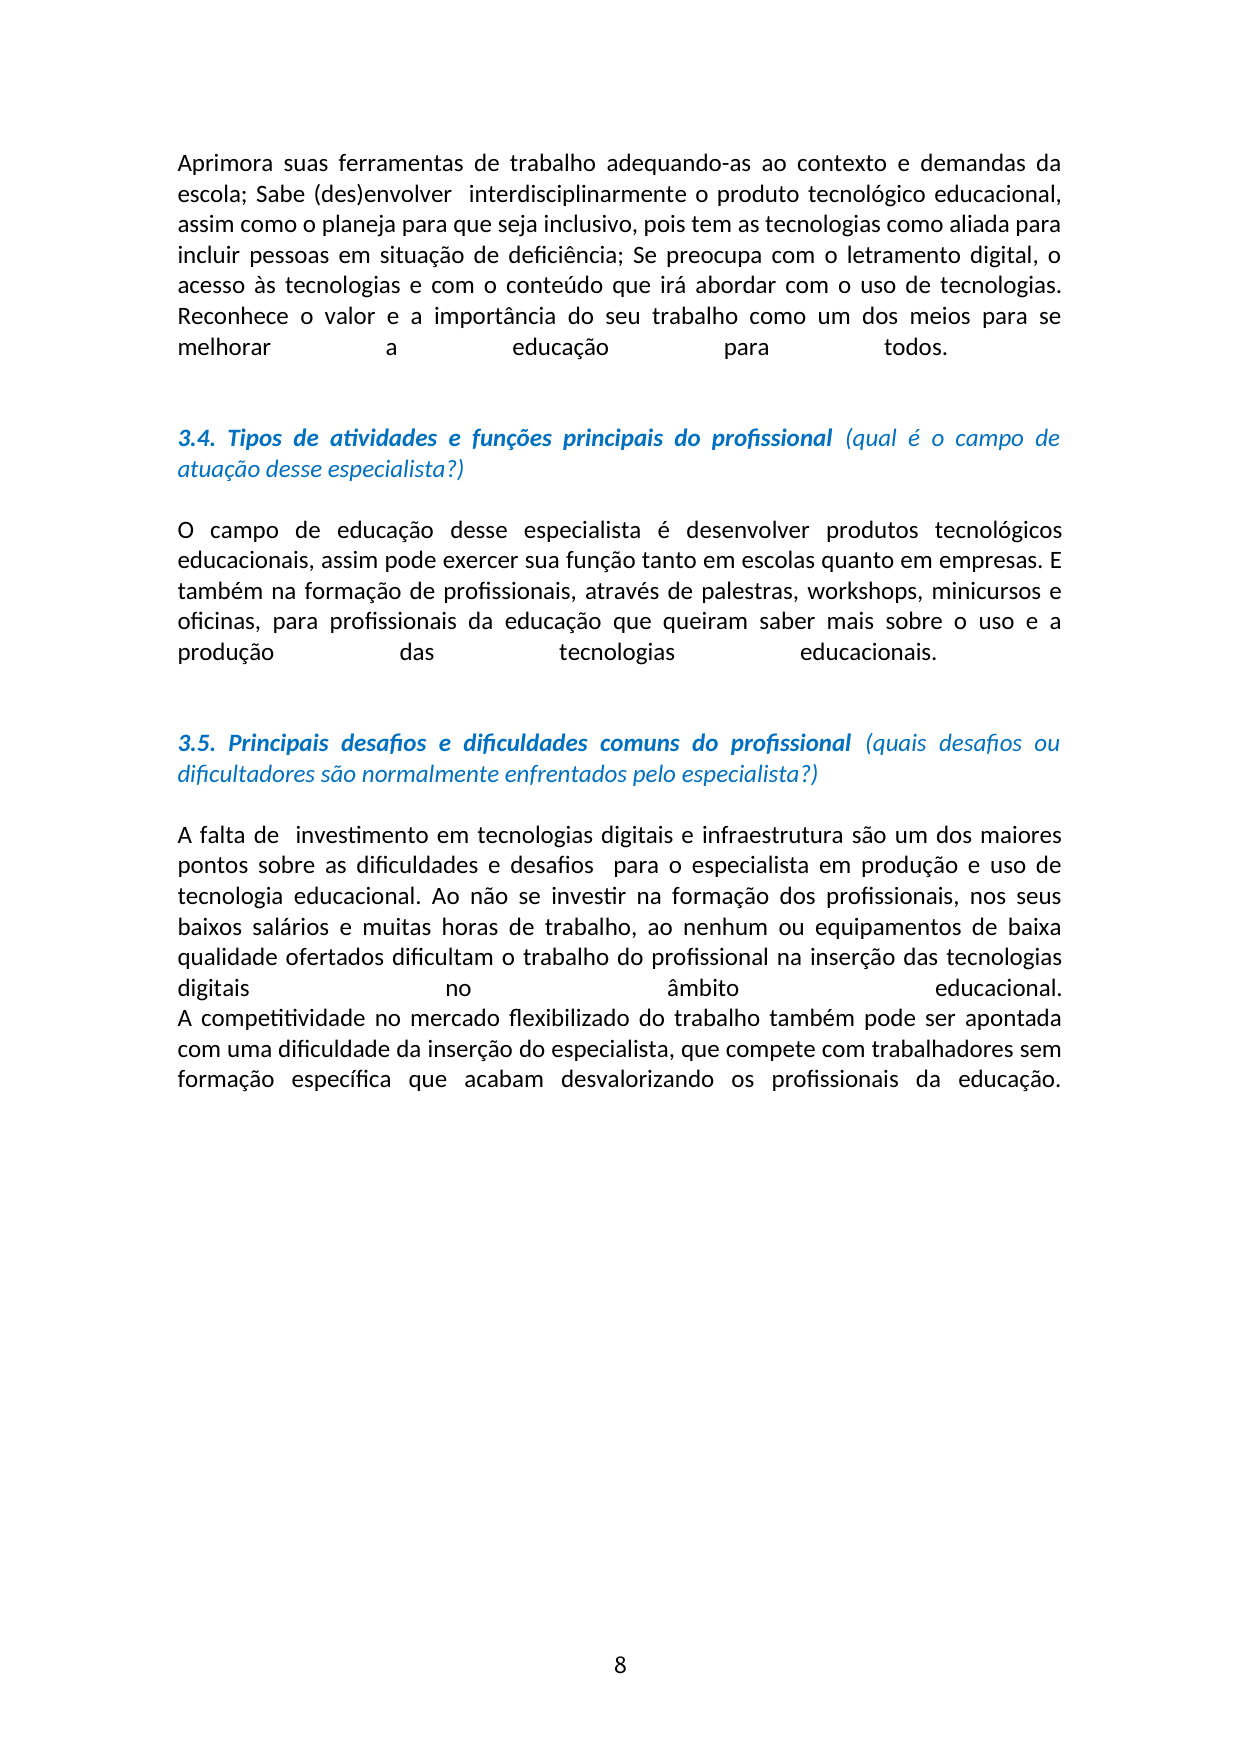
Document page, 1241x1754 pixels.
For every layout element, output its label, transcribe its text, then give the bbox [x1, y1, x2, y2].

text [177, 148, 1063, 392]
text 3.4. Tipos de atividades e funções principais do profissional (qual é o campo de atuação desse especialista?) [177, 422, 1063, 483]
text A falta de investimento em tecnologias digitais e infraestrutura são um dos maiores pontos sobre as dificuldades e desafios para o especialista em produção e uso de tecnologia educacional. Ao não se investir na formação dos profissionais, nos seus baixos salários e muitas horas de trabalho, ao nenhum ou equipamentos de baixa qualidade ofertados dificultam o trabalho do profissional na inserção das tecnologias digitais no âmbito educacional. A competitividade no mercado flexibilizado do trabalho também pode ser apontada com uma dificuldade da inserção do especialista, que compete com trabalhadores sem formação específica que acabam desvalorizando os profissionais da educação. [177, 819, 1063, 1155]
text O campo de educação desse especialista é desenvolver produtos tecnológicos educacionais, assim pode exercer sua função tanto em escolas quanto em empresas. E também na formação de profissionais, através de palestras, workshops, minicursos e oficinas, para profissionais da educação que queiram saber mais sobre o uso e a produção das tecnologias educacionais. [177, 514, 1063, 697]
text 3.5. Principais desafios e dificuldades comuns do profissional (quais desafios ou dificultadores são normalmente enfrentados pelo especialista?) [177, 727, 1063, 788]
